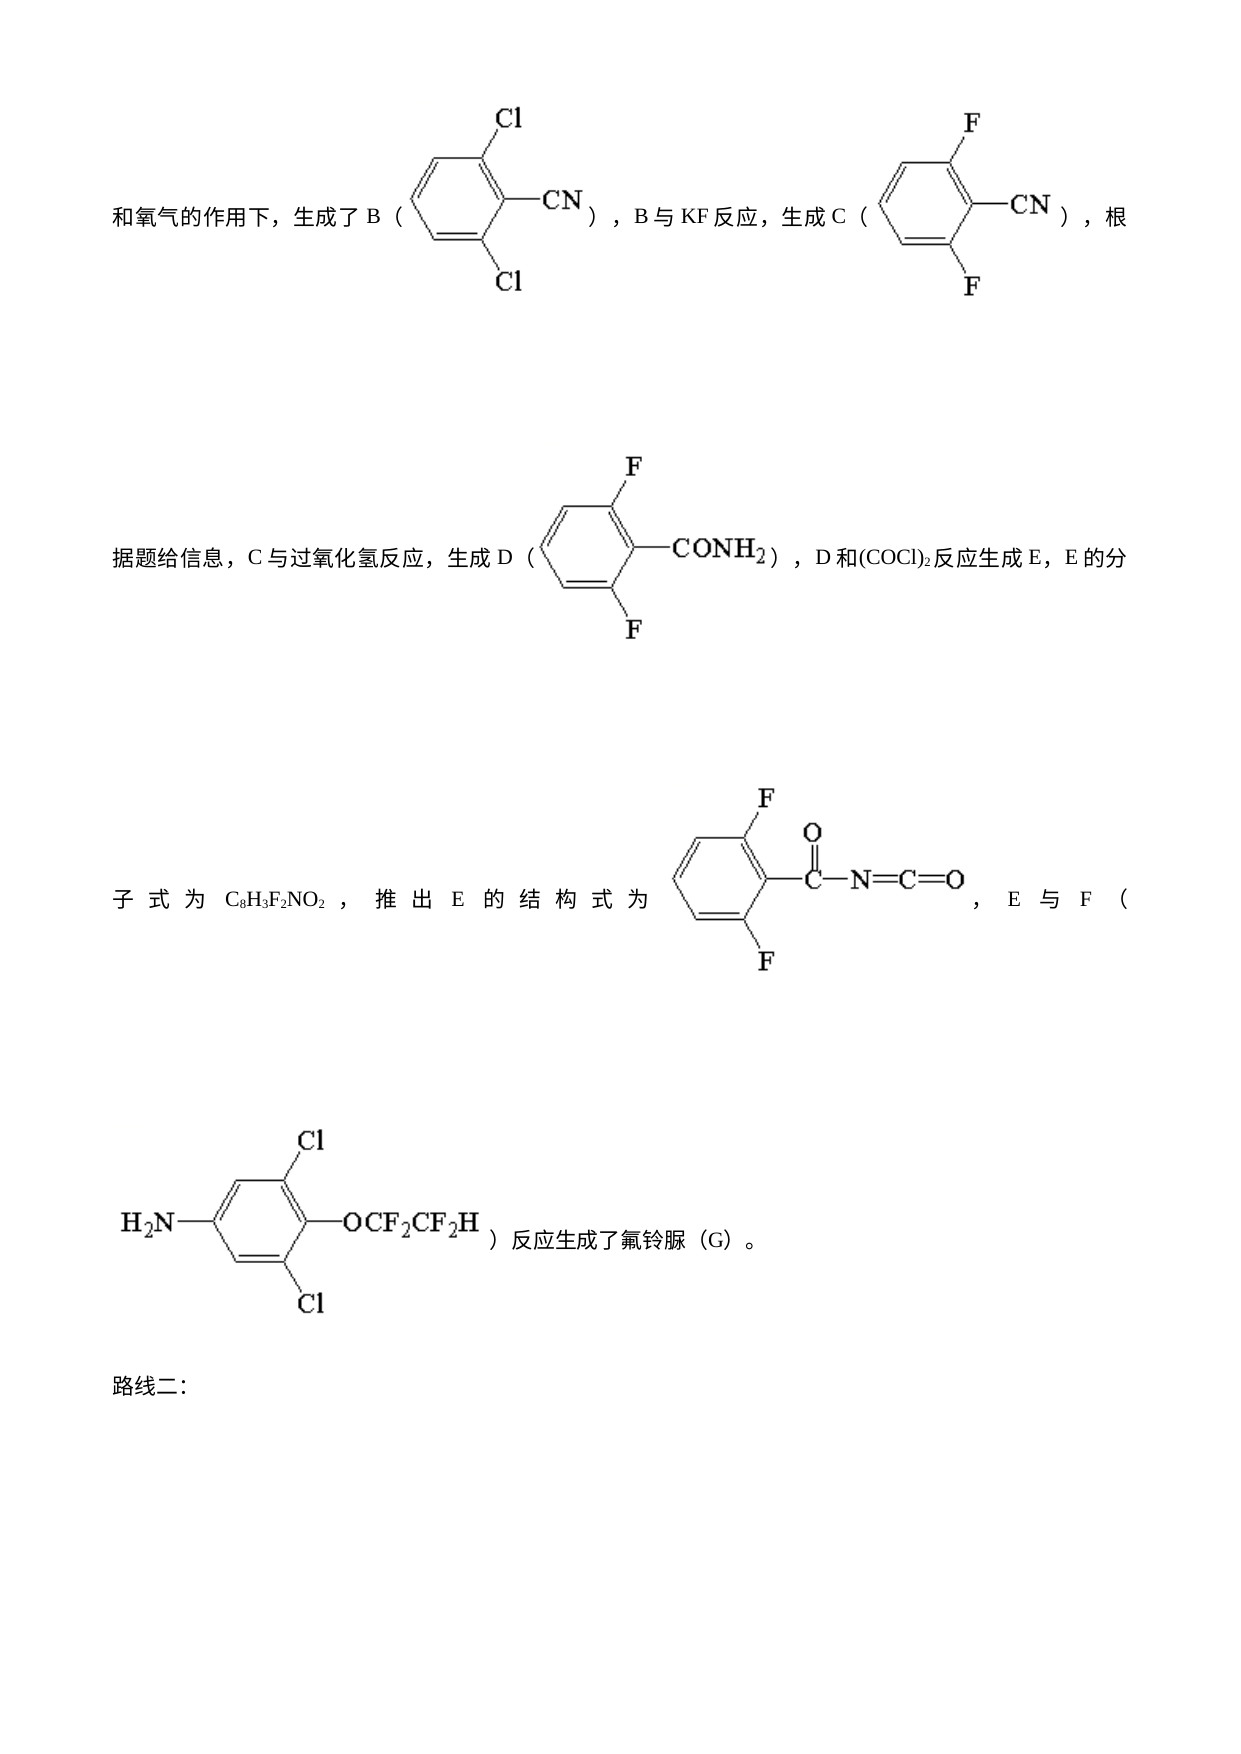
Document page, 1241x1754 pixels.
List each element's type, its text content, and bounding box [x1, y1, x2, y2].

text 路线二： [112, 1369, 1128, 1401]
picture [869, 105, 1060, 302]
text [112, 102, 1128, 1353]
picture [663, 784, 972, 977]
picture [112, 1125, 489, 1321]
picture [404, 101, 589, 302]
picture [535, 443, 771, 650]
